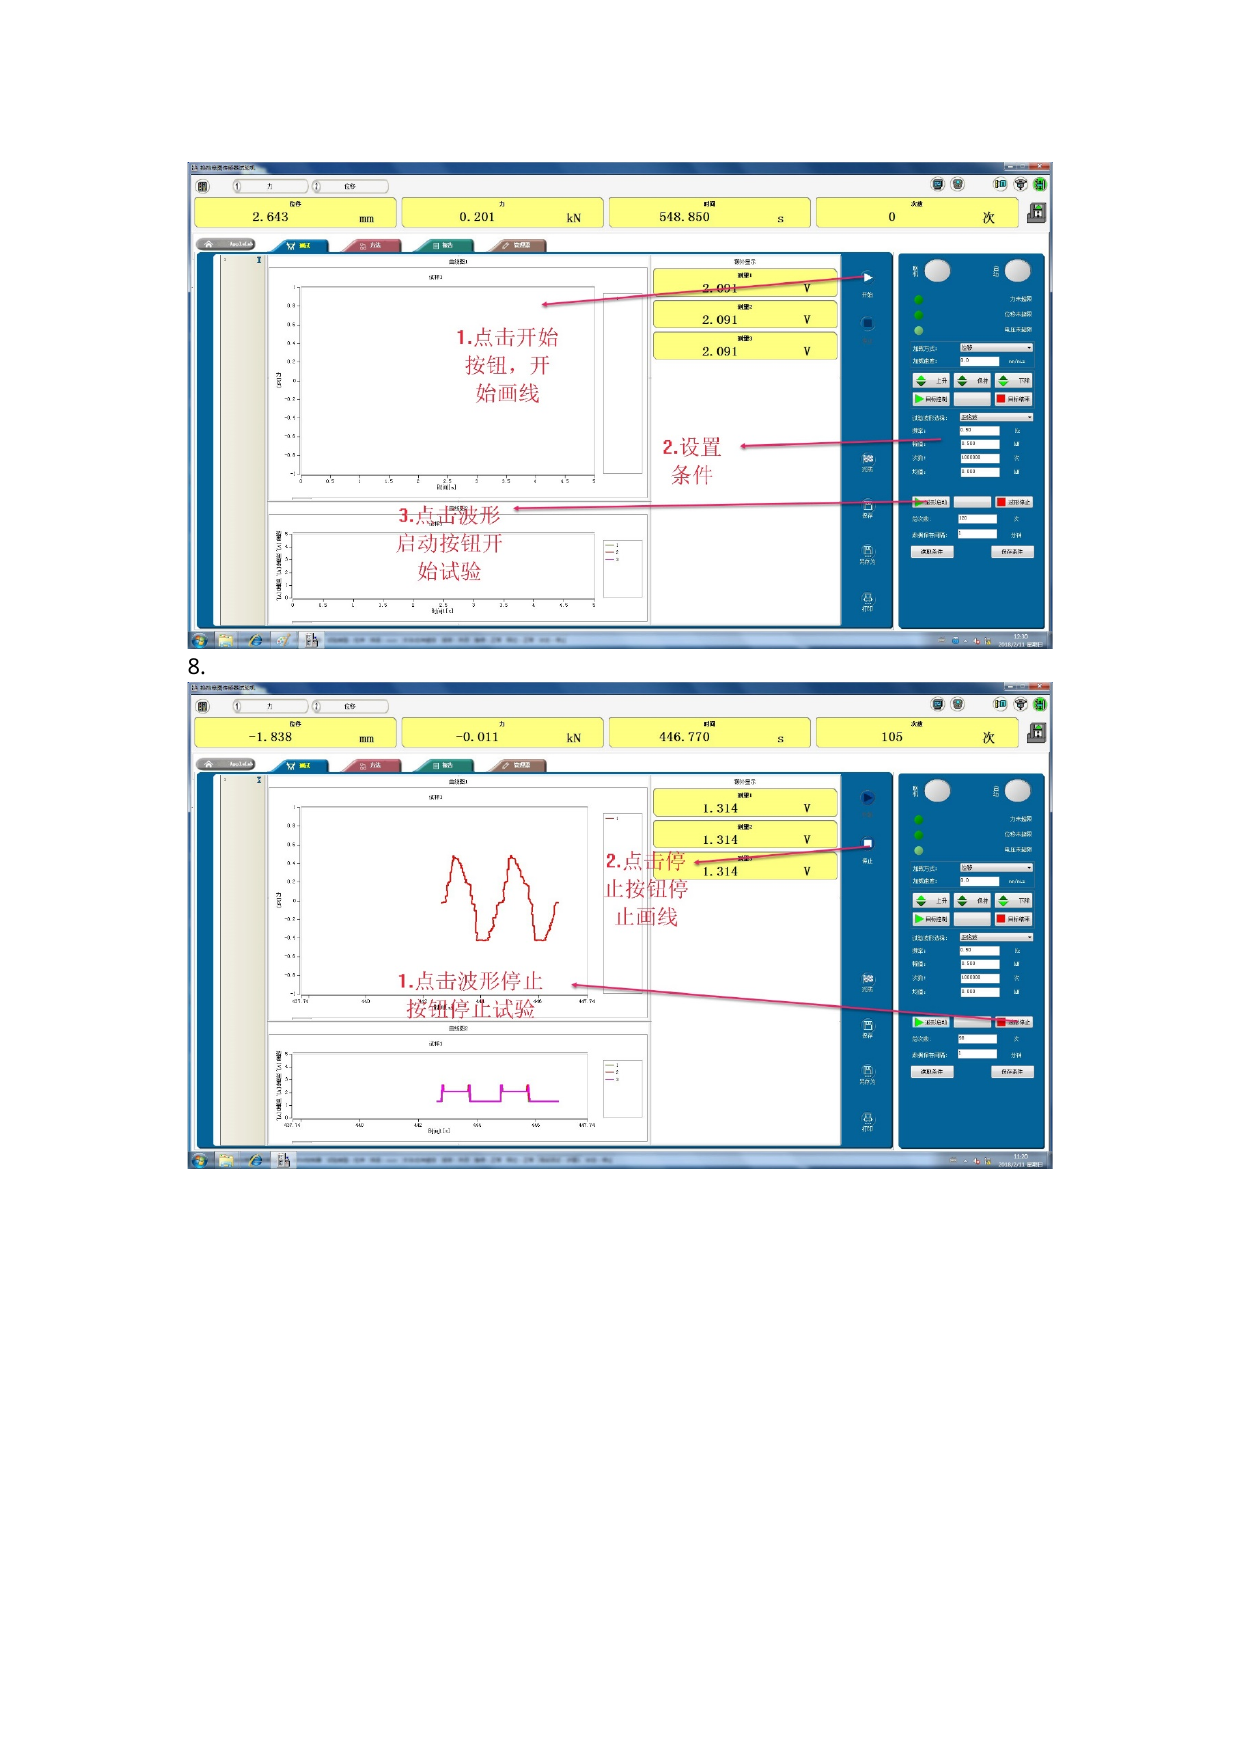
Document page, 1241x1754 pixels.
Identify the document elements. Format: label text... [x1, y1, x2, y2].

picture [187, 162, 1053, 649]
picture [187, 682, 1053, 1169]
text 8. [187, 649, 1053, 682]
